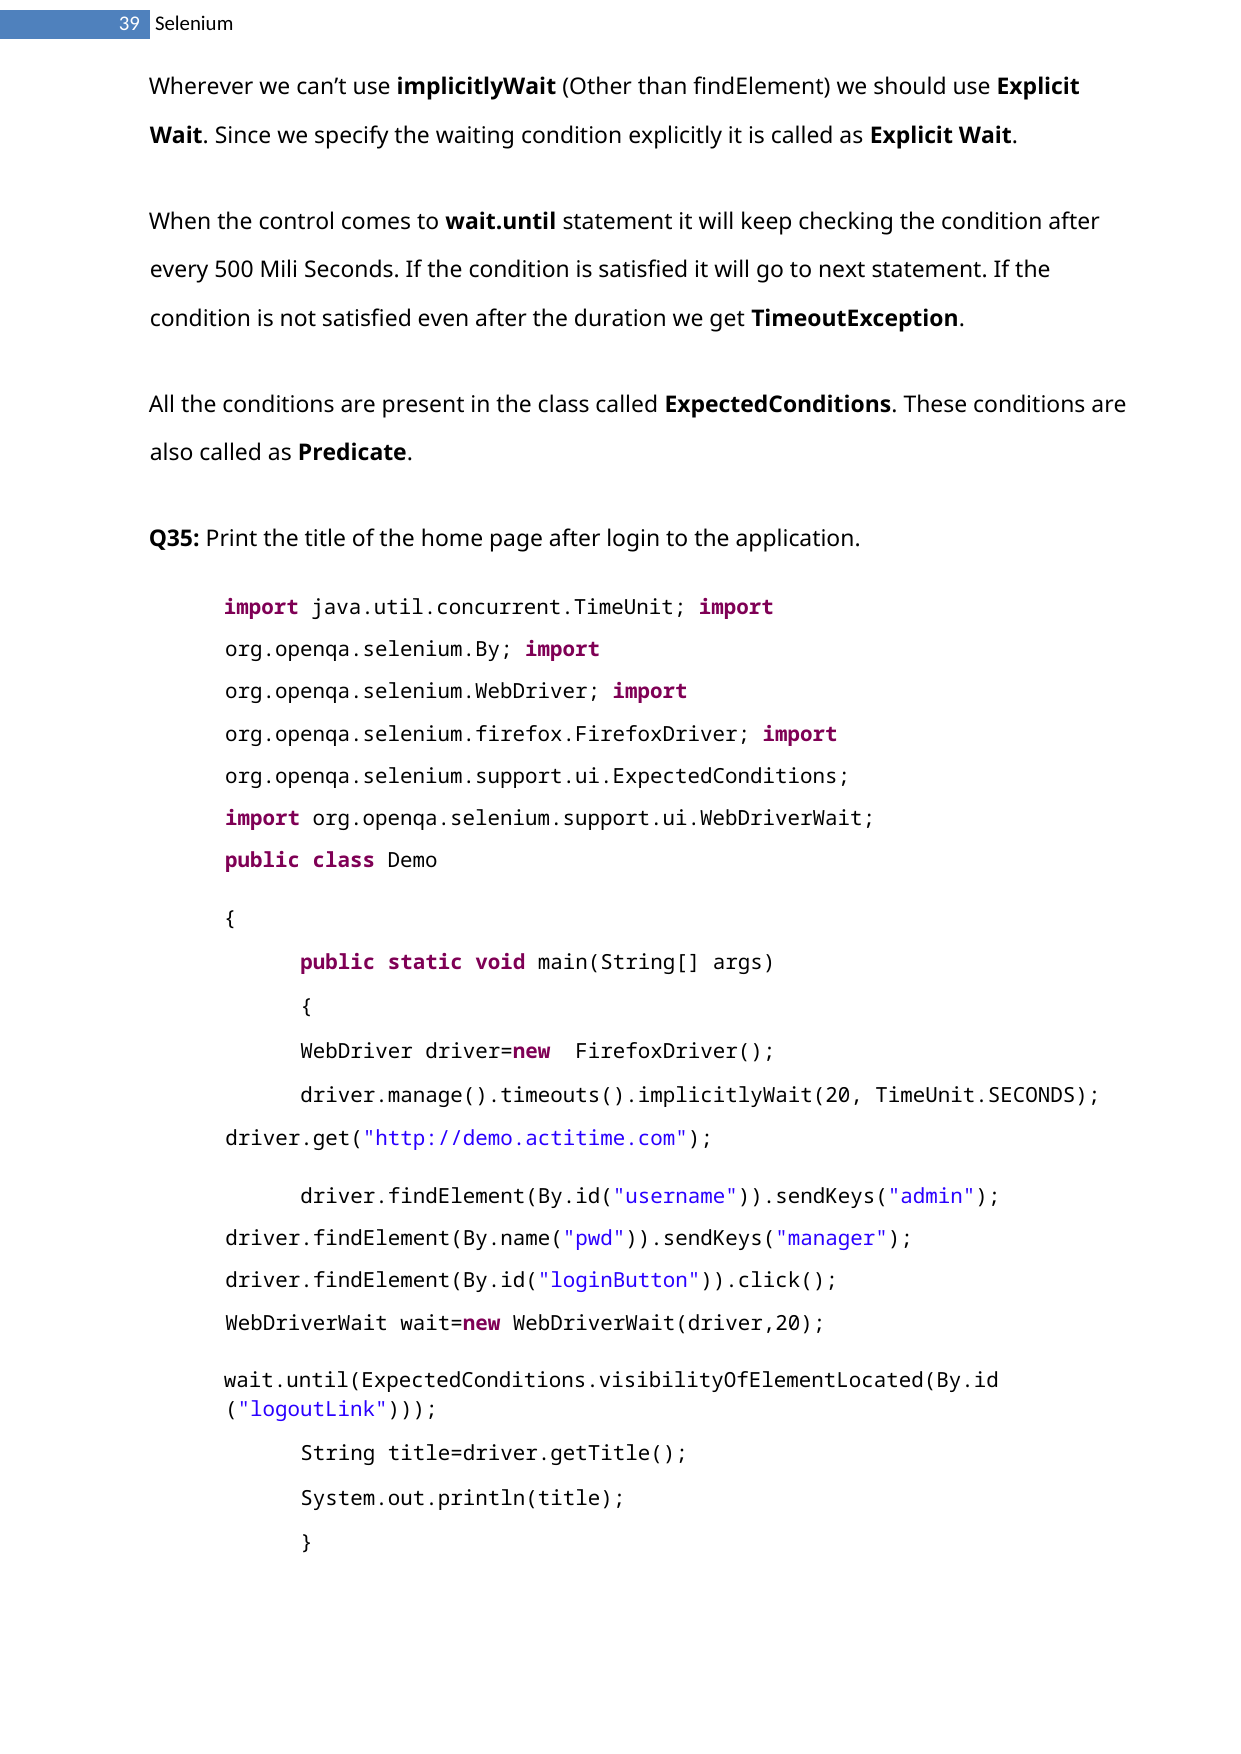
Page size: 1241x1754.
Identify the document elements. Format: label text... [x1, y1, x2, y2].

text { [224, 992, 1132, 1020]
text wait.until(ExpectedConditions.visibilityOfElementLocated(By.id("logoutLink"))); [224, 1365, 1132, 1423]
text System.out.println(title); [224, 1483, 1132, 1511]
text { [224, 903, 1132, 932]
text public static void main(String[] args) [224, 947, 1132, 976]
text WebDriver driver=new FirefoxDriver(); [224, 1036, 1132, 1064]
text Q35: Print the title of the home page after login to the application. [148, 522, 1131, 553]
text Wherever we can’t use implicitlyWait (Other than findElement) we should use Explicit Wait. Since we specify the waiting condition explicitly it is called as Explicit Wait. [148, 70, 1131, 150]
text When the control comes to wait.until statement it will keep checking the condition after every 500 Mili Seconds. If the condition is satisfied it will go to next statement. If the condition is not satisfied even after the duration we get TimeoutException. [148, 205, 1131, 333]
text String title=driver.getTitle(); [224, 1438, 1132, 1467]
text } [224, 1527, 1132, 1555]
text All the conditions are present in the class called ExpectedConditions. These conditions are also called as Predicate. [148, 388, 1131, 467]
text driver.manage().timeouts().implicitlyWait(20, TimeUnit.SECONDS); driver.get("http://demo.actitime.com"); [224, 1080, 1132, 1151]
text import java.util.concurrent.TimeUnit; import org.openqa.selenium.By; import org.openqa.selenium.WebDriver; import org.openqa.selenium.firefox.FirefoxDriver; import org.openqa.selenium.support.ui.ExpectedConditions; import org.openqa.selenium.support.ui.WebDriverWait; public class Demo [224, 592, 890, 874]
text driver.findElement(By.id("username")).sendKeys("admin"); driver.findElement(By.name("pwd")).sendKeys("manager"); driver.findElement(By.id("loginButton")).click(); WebDriverWait wait=new WebDriverWait(driver,20); [224, 1181, 1022, 1336]
